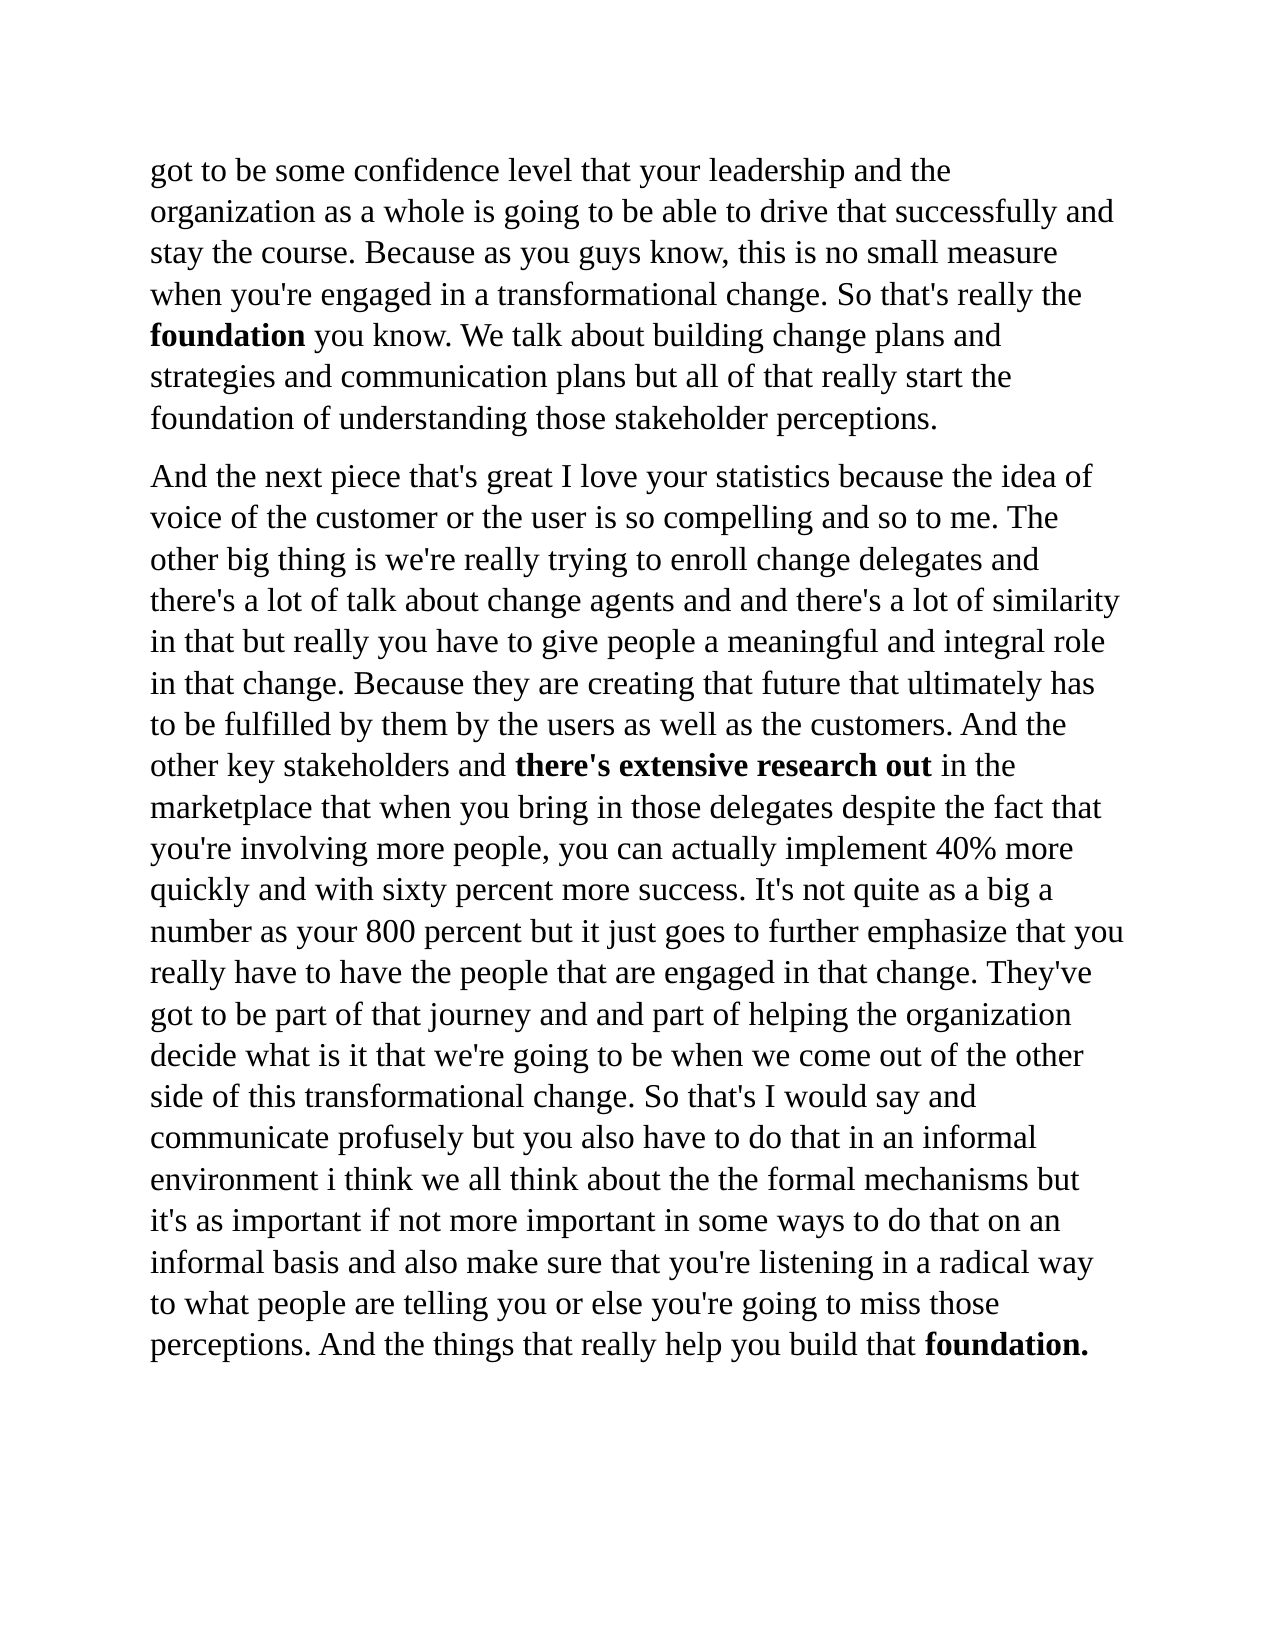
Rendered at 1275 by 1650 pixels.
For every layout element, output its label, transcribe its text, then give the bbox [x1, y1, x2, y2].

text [150, 150, 1125, 436]
text And the next piece that's great I love your statistics because the idea of voice of the customer or the user is so compelling and so to me. The other big thing is we're really trying to enroll change delegates and there's a lot of talk about change agents and and there's a lot of similarity in that but really you have to give people a meaningful and integral role in that change. Because they are creating that future that ultimately has to be fulfilled by them by the users as well as the customers. And the other key stakeholders and there's extensive research out in the marketplace that when you bring in those delegates despite the fact that you're involving more people, you can actually implement 40% more quickly and with sixty percent more success. It's not quite as a big a number as your 800 percent but it just goes to further emphasize that you really have to have the people that are engaged in that change. They've got to be part of that journey and and part of helping the organization decide what is it that we're going to be when we come out of the other side of this transformational change. So that's I would say and communicate profusely but you also have to do that in an informal environment i think we all think about the the formal mechanisms but it's as important if not more important in some ways to do that on an informal basis and also make sure that you're listening in a radical way to what people are telling you or else you're going to miss those perceptions. And the things that really help you build that foundation. [150, 456, 1125, 1363]
